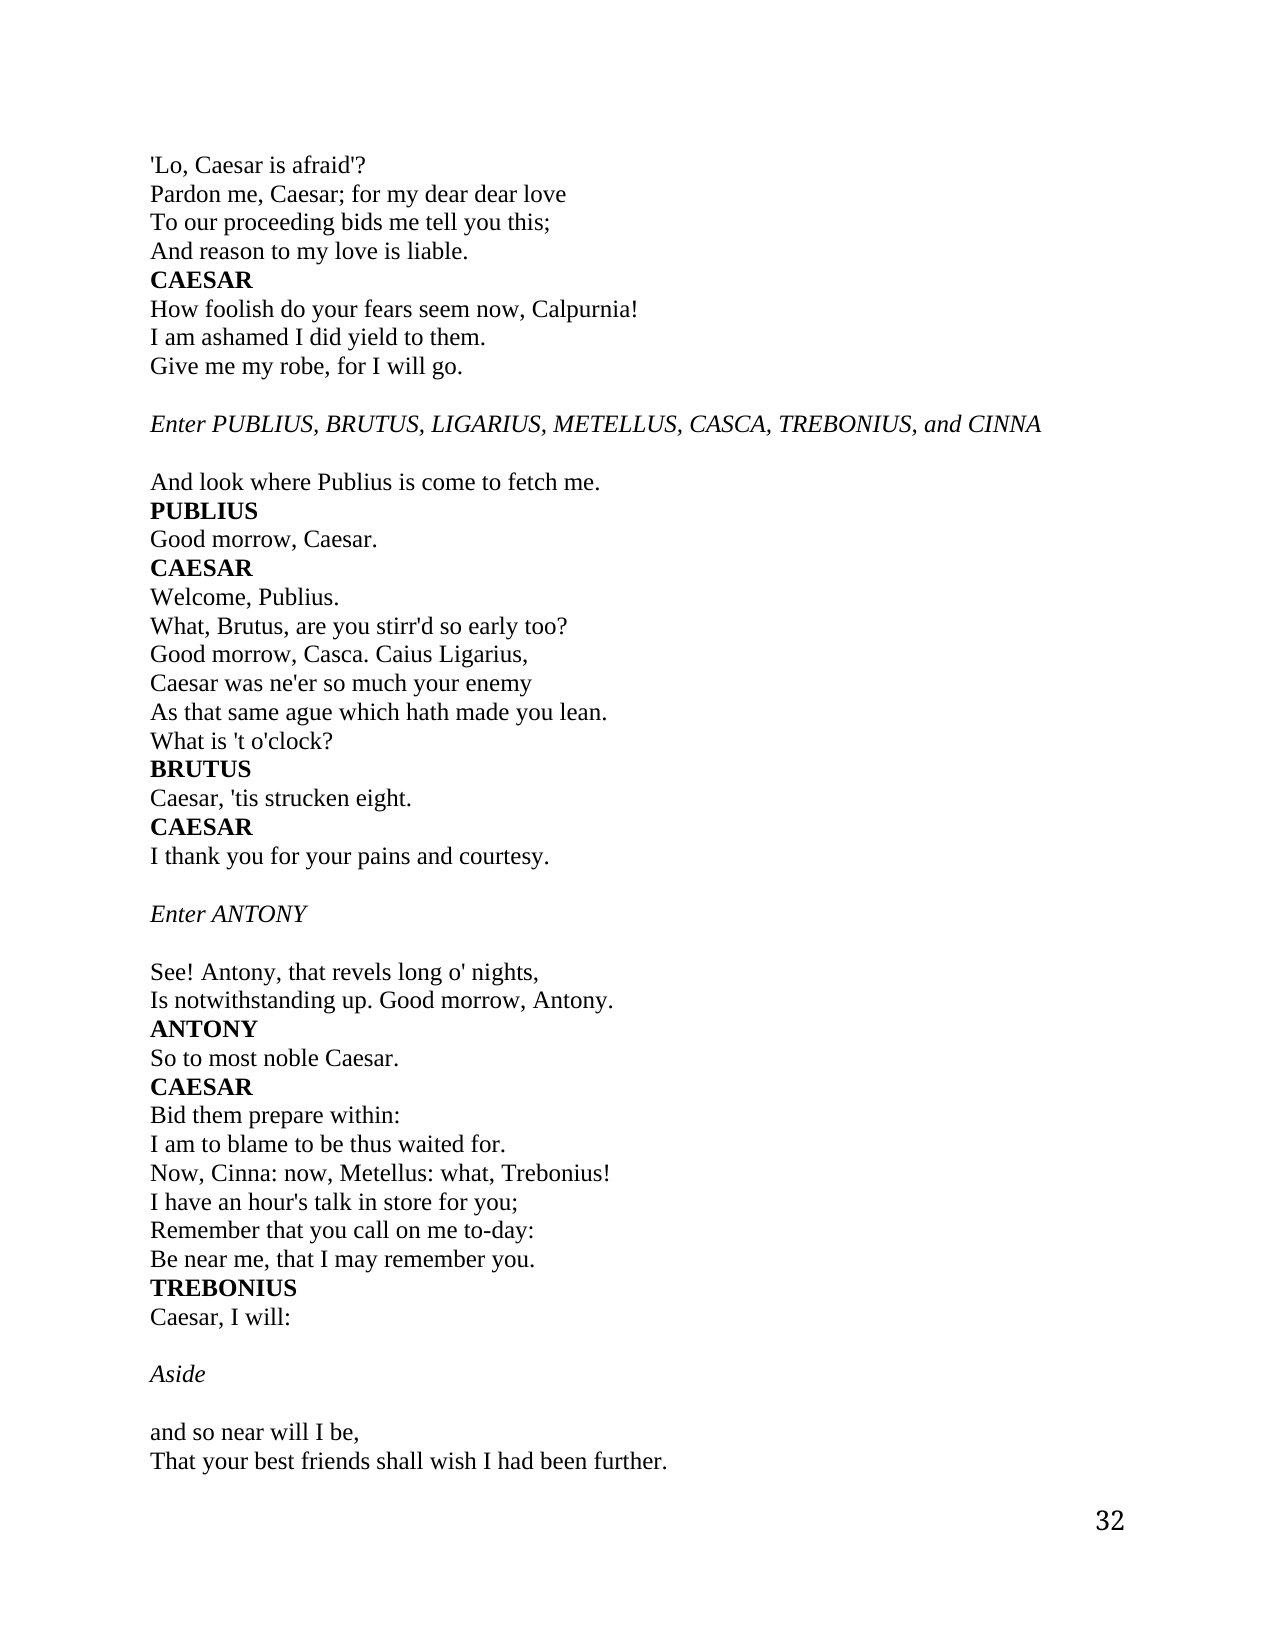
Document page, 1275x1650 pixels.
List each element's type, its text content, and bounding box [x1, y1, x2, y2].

text CAESAR [150, 553, 1125, 582]
text CAESAR [150, 812, 1125, 841]
text See! Antony, that revels long o' nights, Is notwithstanding up. Good morrow, Antony. [150, 957, 1125, 1014]
text TREBONIUS [150, 1273, 1125, 1302]
text And look where Publius is come to fetch me. [150, 467, 1125, 496]
text Caesar, I will: [150, 1302, 1125, 1330]
text Aside [150, 1359, 1125, 1388]
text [150, 150, 1125, 265]
text CAESAR [150, 265, 1125, 294]
text Good morrow, Caesar. [150, 524, 1125, 553]
text Bid them prepare within: I am to blame to be thus waited for. Now, Cinna: now, Metellus: what, Trebonius! I have an hour's talk in store for you; Remember that you call on me to-day: Be near me, that I may remember you. [150, 1100, 1125, 1273]
text Enter PUBLIUS, BRUTUS, LIGARIUS, METELLUS, CASCA, TREBONIUS, and CINNA [150, 409, 1125, 438]
text CAESAR [150, 1072, 1125, 1100]
text PUBLIUS [150, 496, 1125, 524]
text Welcome, Publius. What, Brutus, are you stirr'd so early too? Good morrow, Casca. Caius Ligarius, Caesar was ne'er so much your enemy As that same ague which hath made you lean. What is 't o'clock? [150, 582, 1125, 754]
text So to most noble Caesar. [150, 1043, 1125, 1072]
text How foolish do your fears seem now, Calpurnia! I am ashamed I did yield to them. Give me my robe, for I will go. [150, 294, 1125, 380]
text Enter ANTONY [150, 899, 1125, 927]
text and so near will I be, That your best friends shall wish I had been further. [150, 1417, 1125, 1475]
text I thank you for your pains and courtesy. [150, 841, 1125, 869]
text ANTONY [150, 1014, 1125, 1043]
text BRUTUS [150, 754, 1125, 783]
text Caesar, 'tis strucken eight. [150, 783, 1125, 812]
